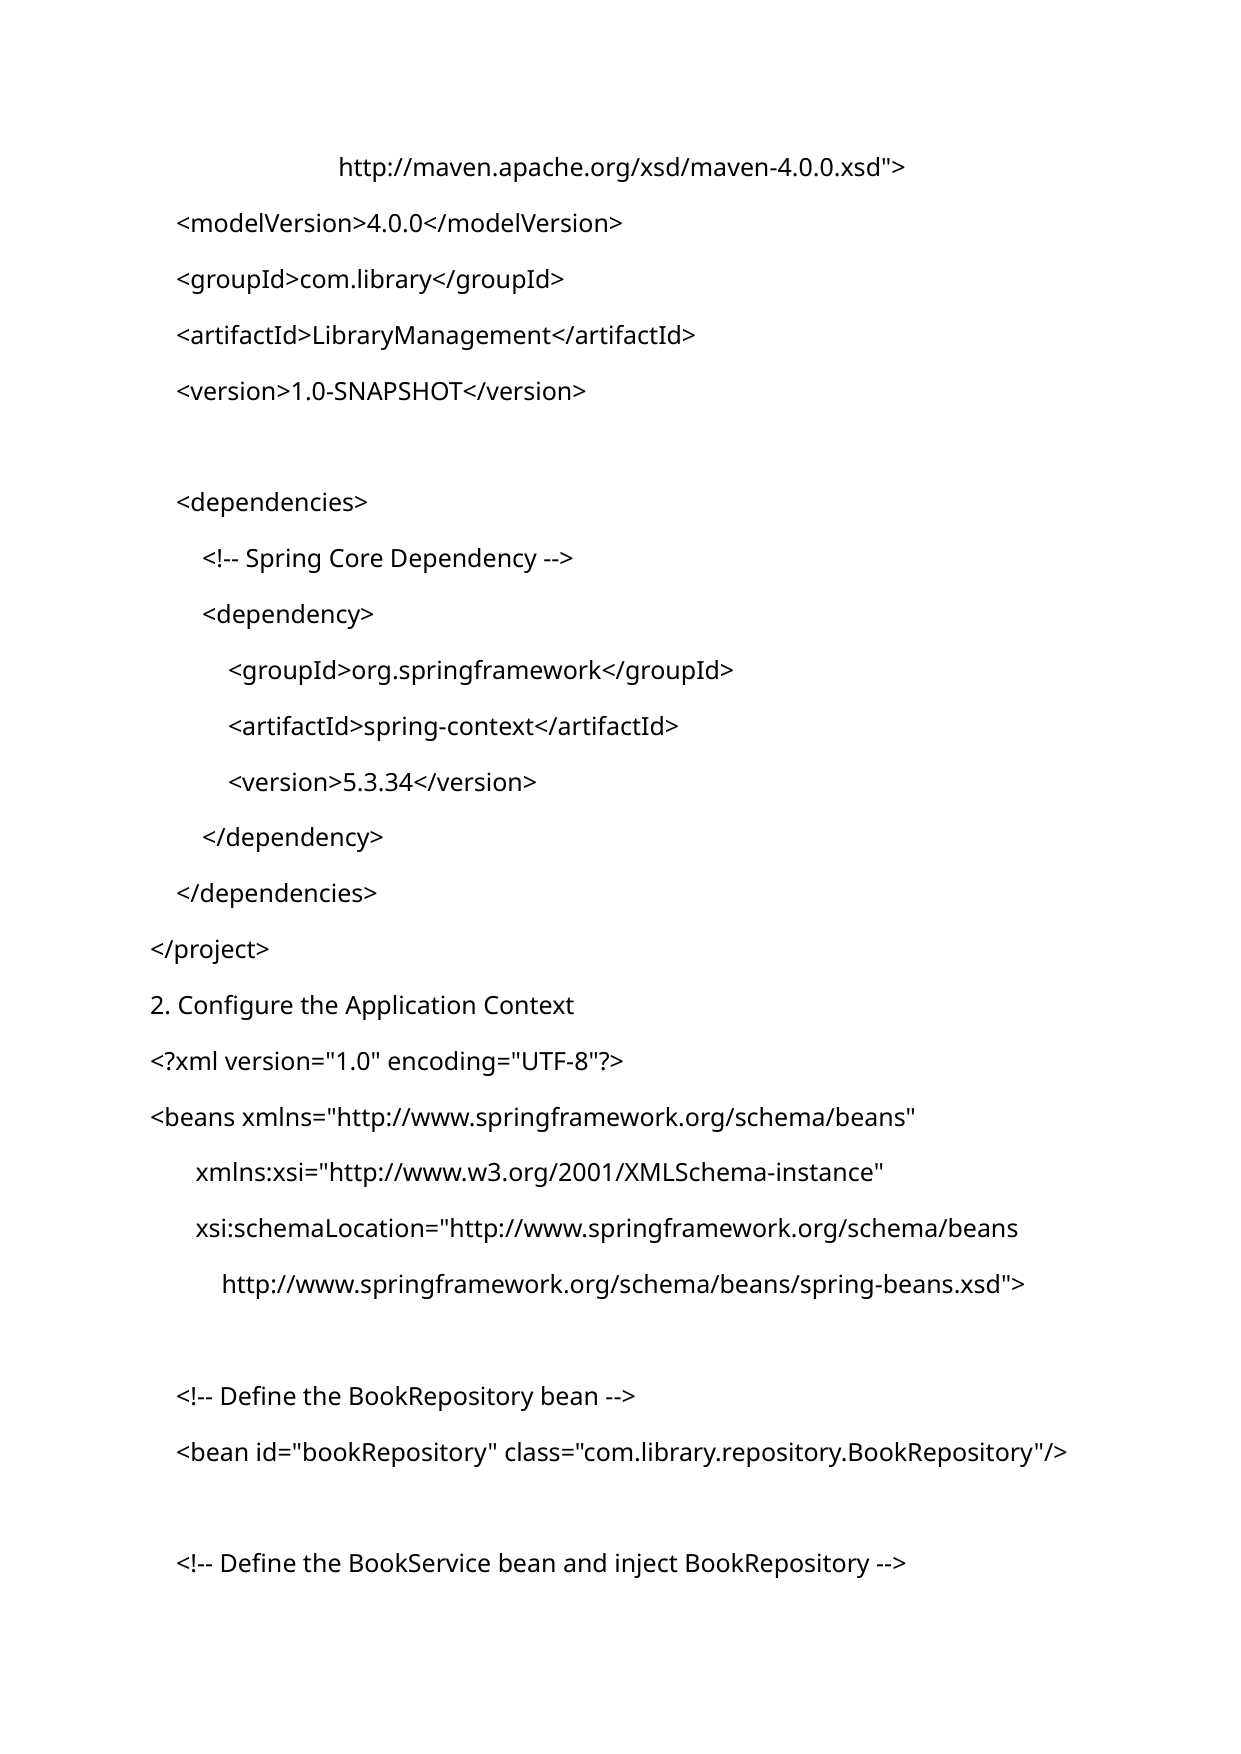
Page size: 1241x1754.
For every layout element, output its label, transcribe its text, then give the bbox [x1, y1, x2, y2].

text </project> [150, 932, 1090, 966]
text <artifactId>LibraryManagement</artifactId> [150, 317, 1090, 352]
text <modelVersion>4.0.0</modelVersion> [150, 206, 1090, 240]
text </dependency> [150, 820, 1090, 854]
text </dependencies> [150, 876, 1090, 910]
text <!-- Define the BookService bean and inject BookRepository --> [150, 1546, 1090, 1580]
text <!-- Define the BookRepository bean --> [150, 1378, 1090, 1412]
text <bean id="bookRepository" class="com.library.repository.BookRepository"/> [150, 1434, 1090, 1468]
text <version>5.3.34</version> [150, 764, 1090, 798]
text <!-- Spring Core Dependency --> [150, 541, 1090, 575]
text http://maven.apache.org/xsd/maven-4.0.0.xsd"> [150, 150, 1090, 184]
text <dependencies> [150, 485, 1090, 519]
text http://www.springframework.org/schema/beans/spring-beans.xsd"> [150, 1267, 1090, 1301]
text <dependency> [150, 597, 1090, 631]
text <groupId>org.springframework</groupId> [150, 652, 1090, 687]
text <beans xmlns="http://www.springframework.org/schema/beans" [150, 1099, 1090, 1133]
text <artifactId>spring-context</artifactId> [150, 708, 1090, 742]
text <?xml version="1.0" encoding="UTF-8"?> [150, 1043, 1090, 1077]
text <groupId>com.library</groupId> [150, 262, 1090, 296]
text xmlns:xsi="http://www.w3.org/2001/XMLSchema-instance" [150, 1155, 1090, 1189]
text <version>1.0-SNAPSHOT</version> [150, 373, 1090, 407]
text xsi:schemaLocation="http://www.springframework.org/schema/beans [150, 1211, 1090, 1245]
text 2. Configure the Application Context [150, 987, 1090, 1022]
